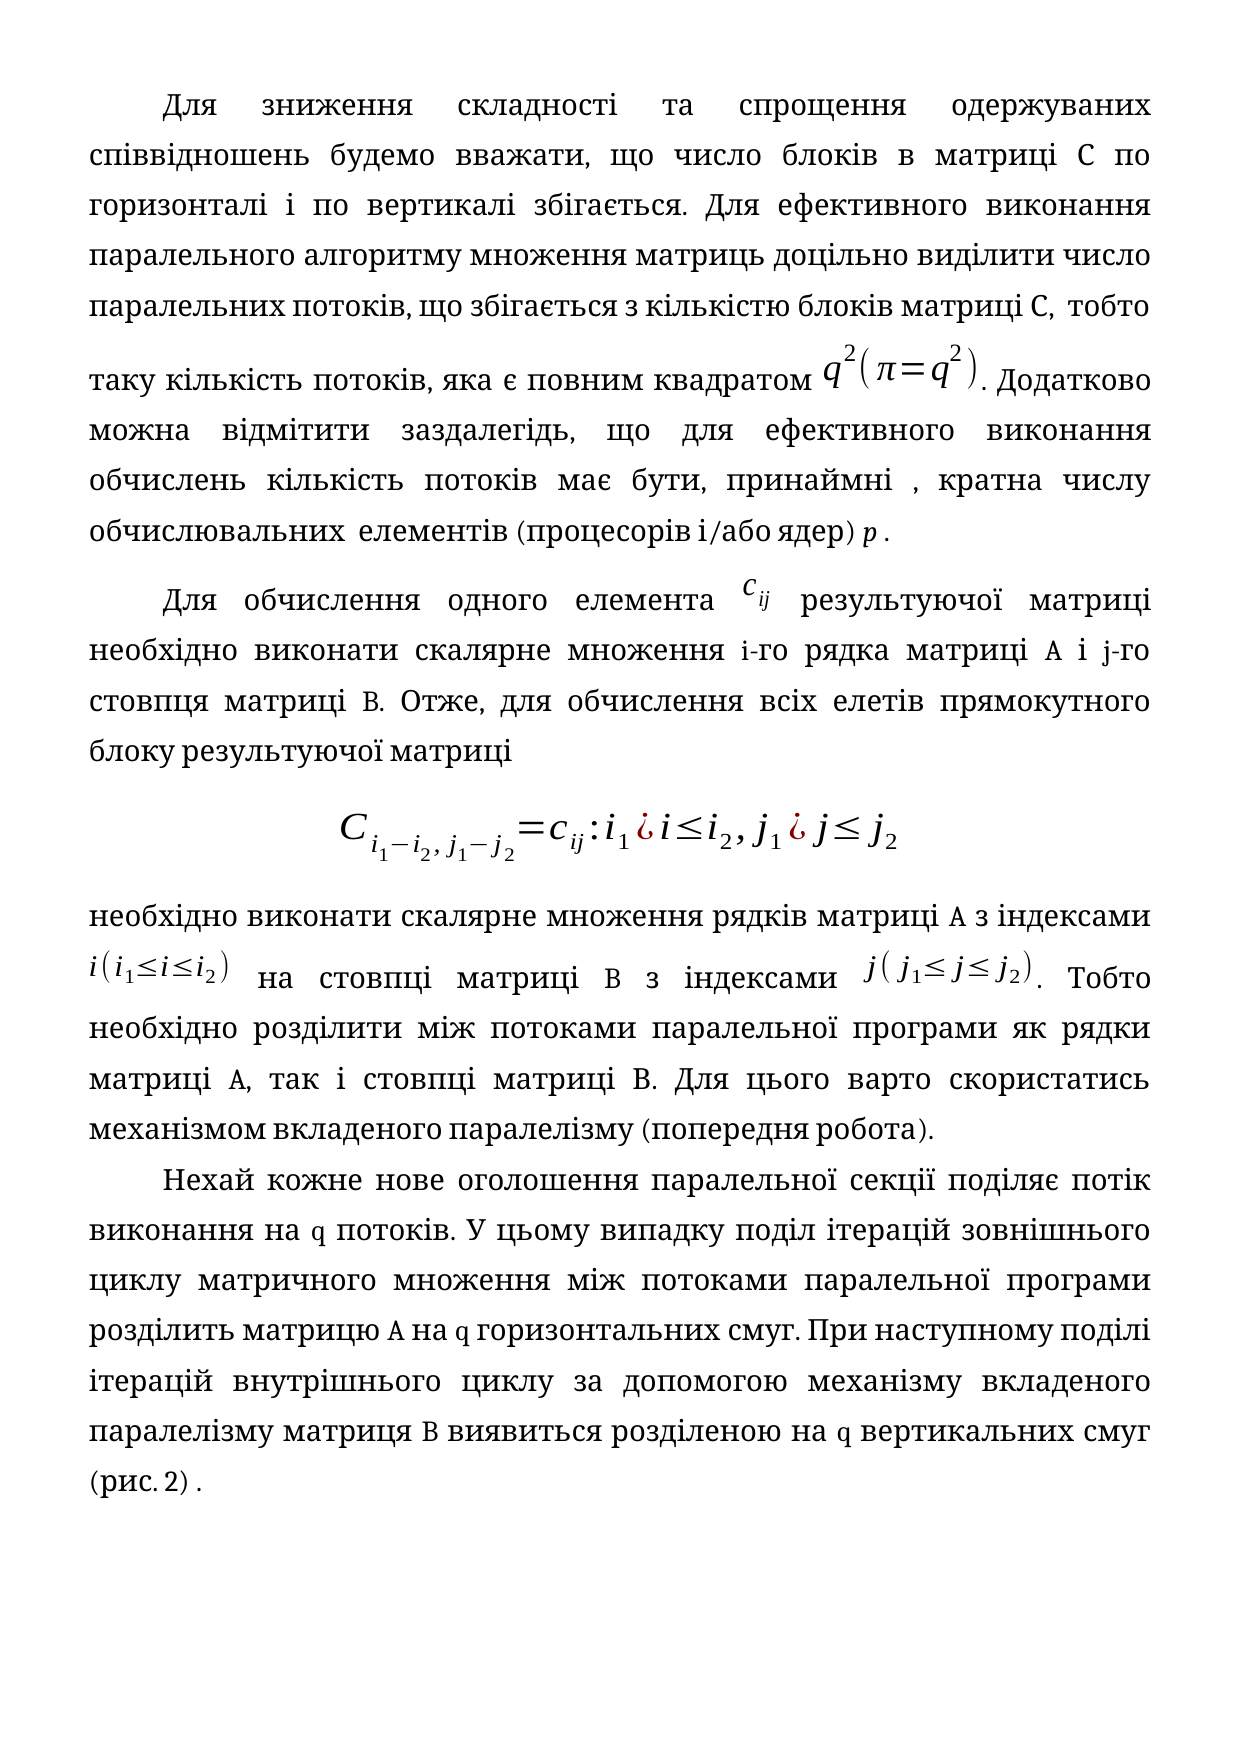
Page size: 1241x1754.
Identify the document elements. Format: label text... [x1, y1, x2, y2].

text необхідно виконати скалярне множення рядків матриці A з індексами на стовпці матриці B з індексами . Тобто необхідно розділити між потоками паралельної програми як рядки матриці A, так і стовпці матриці В. Для цього варто скористатись механізмом вкладеного паралелізму (попередня робота). [89, 901, 1152, 1147]
text Для обчислення одного елемента результуючої матриці необхідно виконати скалярне множення i-го рядка матриці A і j-го стовпця матриці B. Отже, для обчислення всіх елетів прямокутного блоку результуючої матриці [89, 565, 1152, 769]
text Для зниження складності та спрощення одержуваних співвідношень будемо вважати, що число блоків в матриці С по горизонталі і по вертикалі збігається. Для ефективного виконання паралельного алгоритму множення матриць доцільно виділити число паралельних потоків, що збігається з кількістю блоків матриці С, тобто таку кількість потоків, яка є повним квадратом . Додатково можна відмітити заздалегідь, що для ефективного виконання обчислень кількість потоків має бути, принаймні , кратна числу обчислювальних елементів (процесорів і/або ядер) p . [89, 89, 1152, 548]
text Нехай кожне нове оголошення паралельної секції поділяє потік виконання на q потоків. У цьому випадку поділ ітерацій зовнішнього циклу матричного множення між потоками паралельної програми розділить матрицю A на q горизонтальних смуг. При наступному поділі ітерацій внутрішнього циклу за допомогою механізму вкладеного паралелізму матриця B виявиться розділеною на q вертикальних смуг (рис. 2) . [89, 1164, 1152, 1499]
